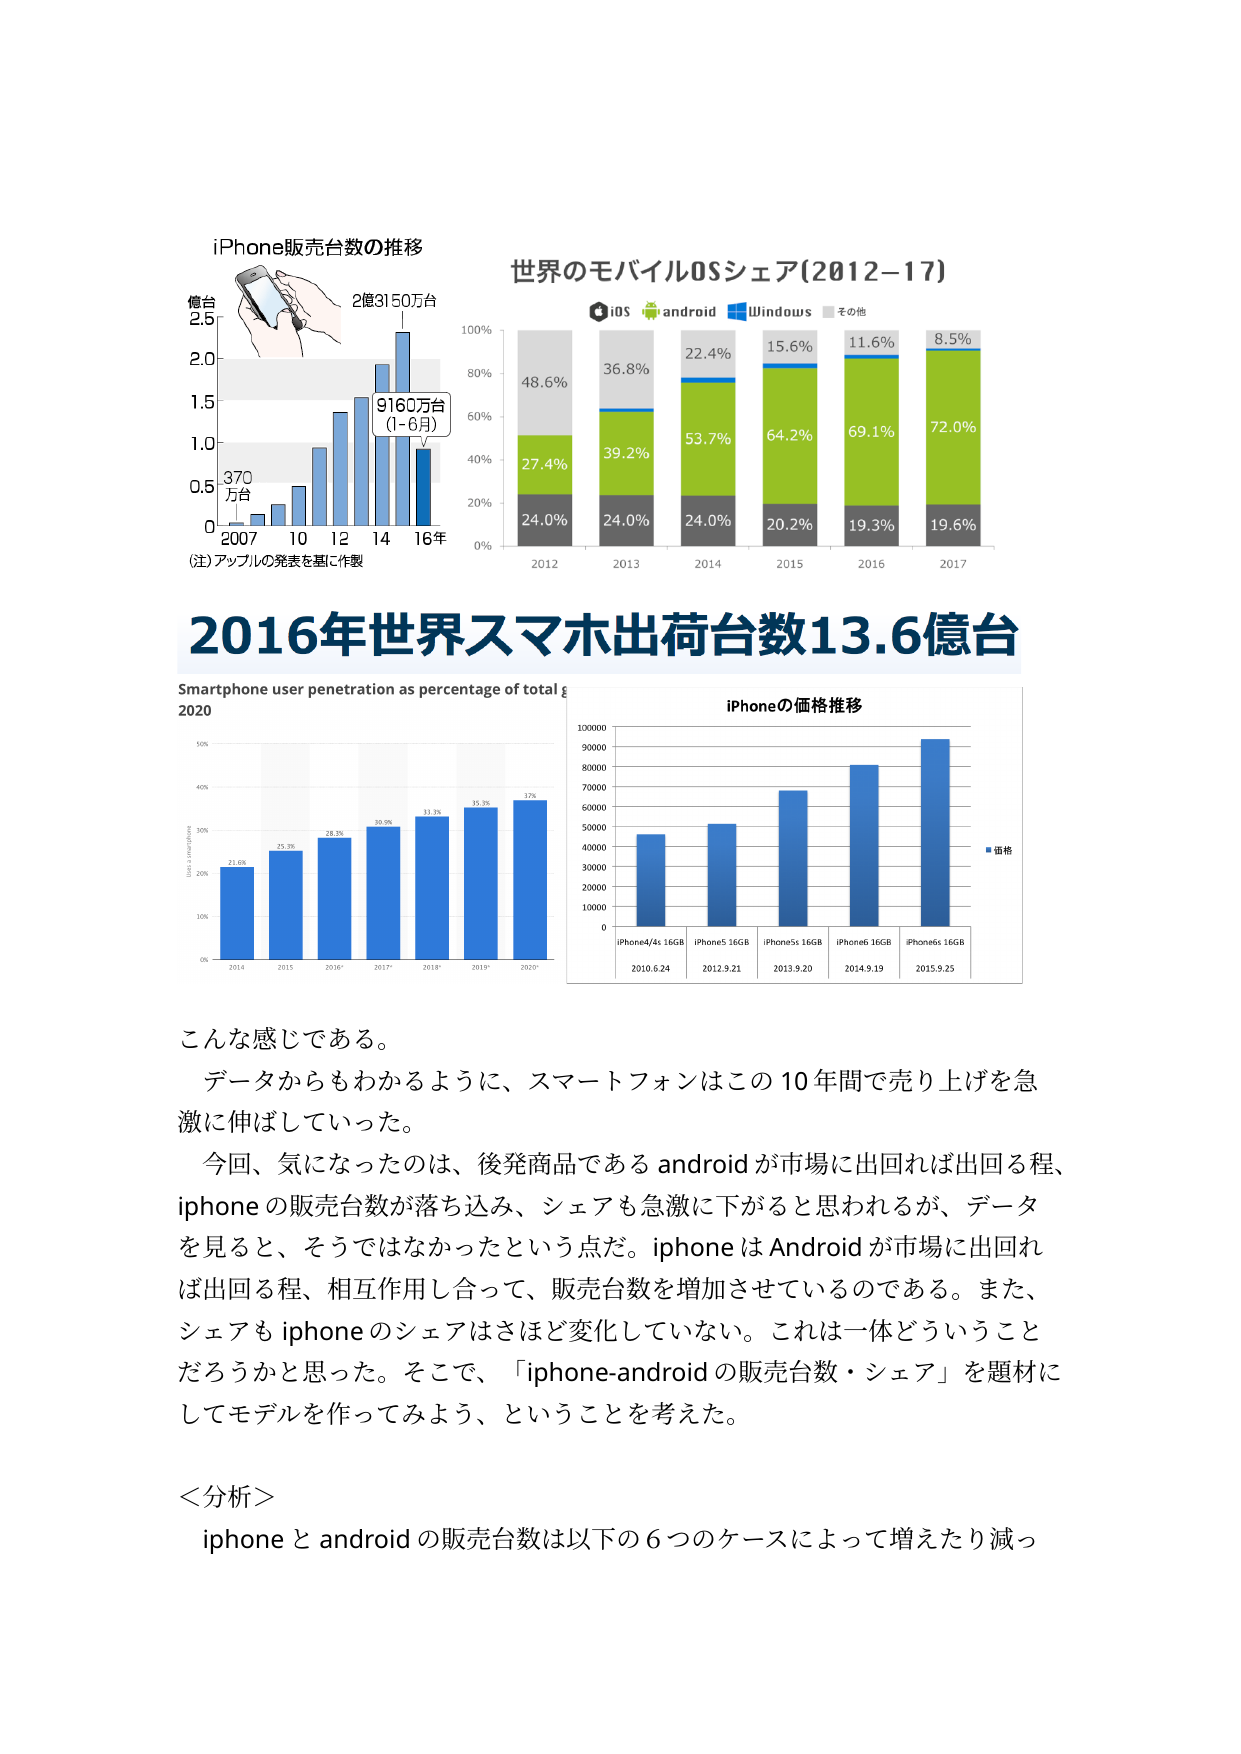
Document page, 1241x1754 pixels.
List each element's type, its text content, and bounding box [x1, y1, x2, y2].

text 今回、気になったのは、後発商品であるandroidが市場に出回れば出回る程、iphoneの販売台数が落ち込み、シェアも急激に下がると思われるが、データを見ると、そうではなかったという点だ。iphoneはAndroidが市場に出回れば出回る程、相互作用し合って、販売台数を増加させているのである。また、シェアもiphoneのシェアはさほど変化していない。これは一体どういうことだろうかと思った。そこで、「iphone-androidの販売台数・シェア」を題材にしてモデルを作ってみよう、ということを考えた。 [177, 1142, 1063, 1433]
picture [177, 600, 1022, 674]
picture [177, 683, 1023, 984]
text データからもわかるように、スマートフォンはこの10年間で売り上げを急激に伸ばしていった。 [177, 1058, 1063, 1142]
picture [177, 225, 998, 577]
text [177, 1517, 1063, 1558]
text ＜分析＞ [177, 1475, 1063, 1517]
text こんな感じである。 [177, 1017, 1063, 1058]
